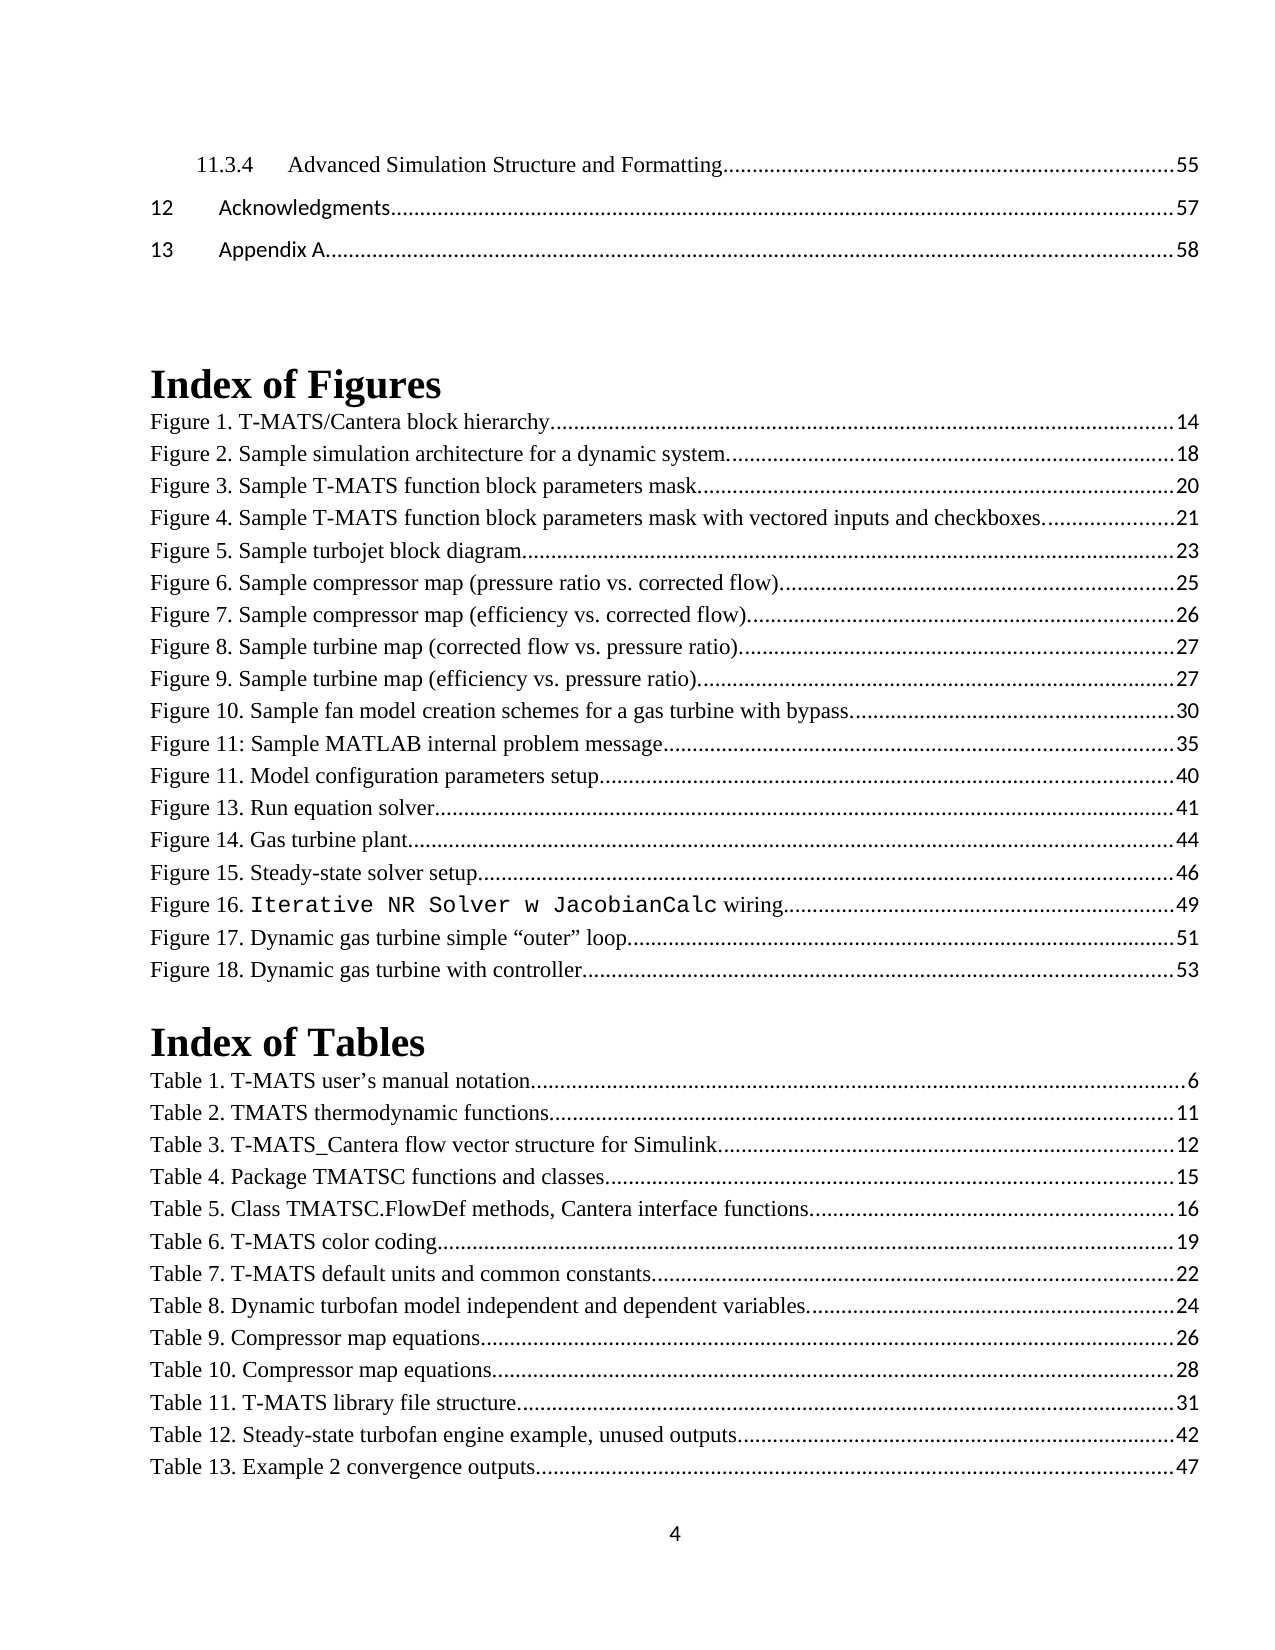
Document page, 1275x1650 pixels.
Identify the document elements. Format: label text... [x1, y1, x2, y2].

text Figure 6. Sample compressor map (pressure ratio vs. corrected flow). 25 [150, 568, 1200, 596]
text Table 7. T-MATS default units and common constants. 22 [150, 1259, 1200, 1287]
text Figure 9. Sample turbine map (efficiency vs. pressure ratio). 27 [150, 664, 1200, 692]
text Table 8. Dynamic turbofan model independent and dependent variables. 24 [150, 1291, 1200, 1319]
text Figure 1. T-MATS/Cantera block hierarchy. 14 [150, 407, 1200, 435]
text Figure 13. Run equation solver. 41 [150, 793, 1200, 821]
text Table 11. T-MATS library file structure. 31 [150, 1388, 1200, 1416]
text Figure 11. Model configuration parameters setup. 40 [150, 761, 1200, 789]
text Table 12. Steady-state turbofan engine example, unused outputs. 42 [150, 1420, 1200, 1448]
text Table 5. Class TMATSC.FlowDef methods, Cantera interface functions. 16 [150, 1194, 1200, 1223]
text Table 6. T-MATS color coding. 19 [150, 1227, 1200, 1255]
text Figure 4. Sample T-MATS function block parameters mask with vectored inputs and checkboxes. 21 [150, 503, 1200, 532]
text Index of Tables [150, 1018, 1200, 1066]
text Figure 7. Sample compressor map (efficiency vs. corrected flow). 26 [150, 600, 1200, 628]
text Figure 15. Steady-state solver setup. 46 [150, 858, 1200, 886]
text Table 3. T-MATS_Cantera flow vector structure for Simulink. 12 [150, 1130, 1200, 1158]
text Figure 17. Dynamic gas turbine simple “outer” loop. 51 [150, 923, 1200, 951]
text Table 2. TMATS thermodynamic functions. 11 [150, 1098, 1200, 1126]
text Figure 11: Sample MATLAB internal problem message 35 [150, 729, 1200, 757]
text Index of Figures [150, 359, 1200, 407]
text Figure 14. Gas turbine plant. 44 [150, 825, 1200, 853]
text Table 1. T-MATS user’s manual notation. 6 [150, 1066, 1200, 1094]
text Table 9. Compressor map equations. 26 [150, 1323, 1200, 1351]
text Table 4. Package TMATSC functions and classes. 15 [150, 1162, 1200, 1190]
text Figure 2. Sample simulation architecture for a dynamic system. 18 [150, 439, 1200, 467]
text Table 10. Compressor map equations. 28 [150, 1356, 1200, 1383]
text Figure 3. Sample T-MATS function block parameters mask. 20 [150, 471, 1200, 499]
text Figure 8. Sample turbine map (corrected flow vs. pressure ratio). 27 [150, 632, 1200, 660]
text Figure 10. Sample fan model creation schemes for a gas turbine with bypass. 30 [150, 697, 1200, 725]
text Figure 18. Dynamic gas turbine with controller. 53 [150, 956, 1200, 983]
text Table 13. Example 2 convergence outputs. 47 [150, 1452, 1200, 1480]
text Figure 5. Sample turbojet block diagram. 23 [150, 536, 1200, 564]
text Figure 16. Iterative NR Solver w JacobianCalc wiring. 49 [150, 890, 1200, 919]
